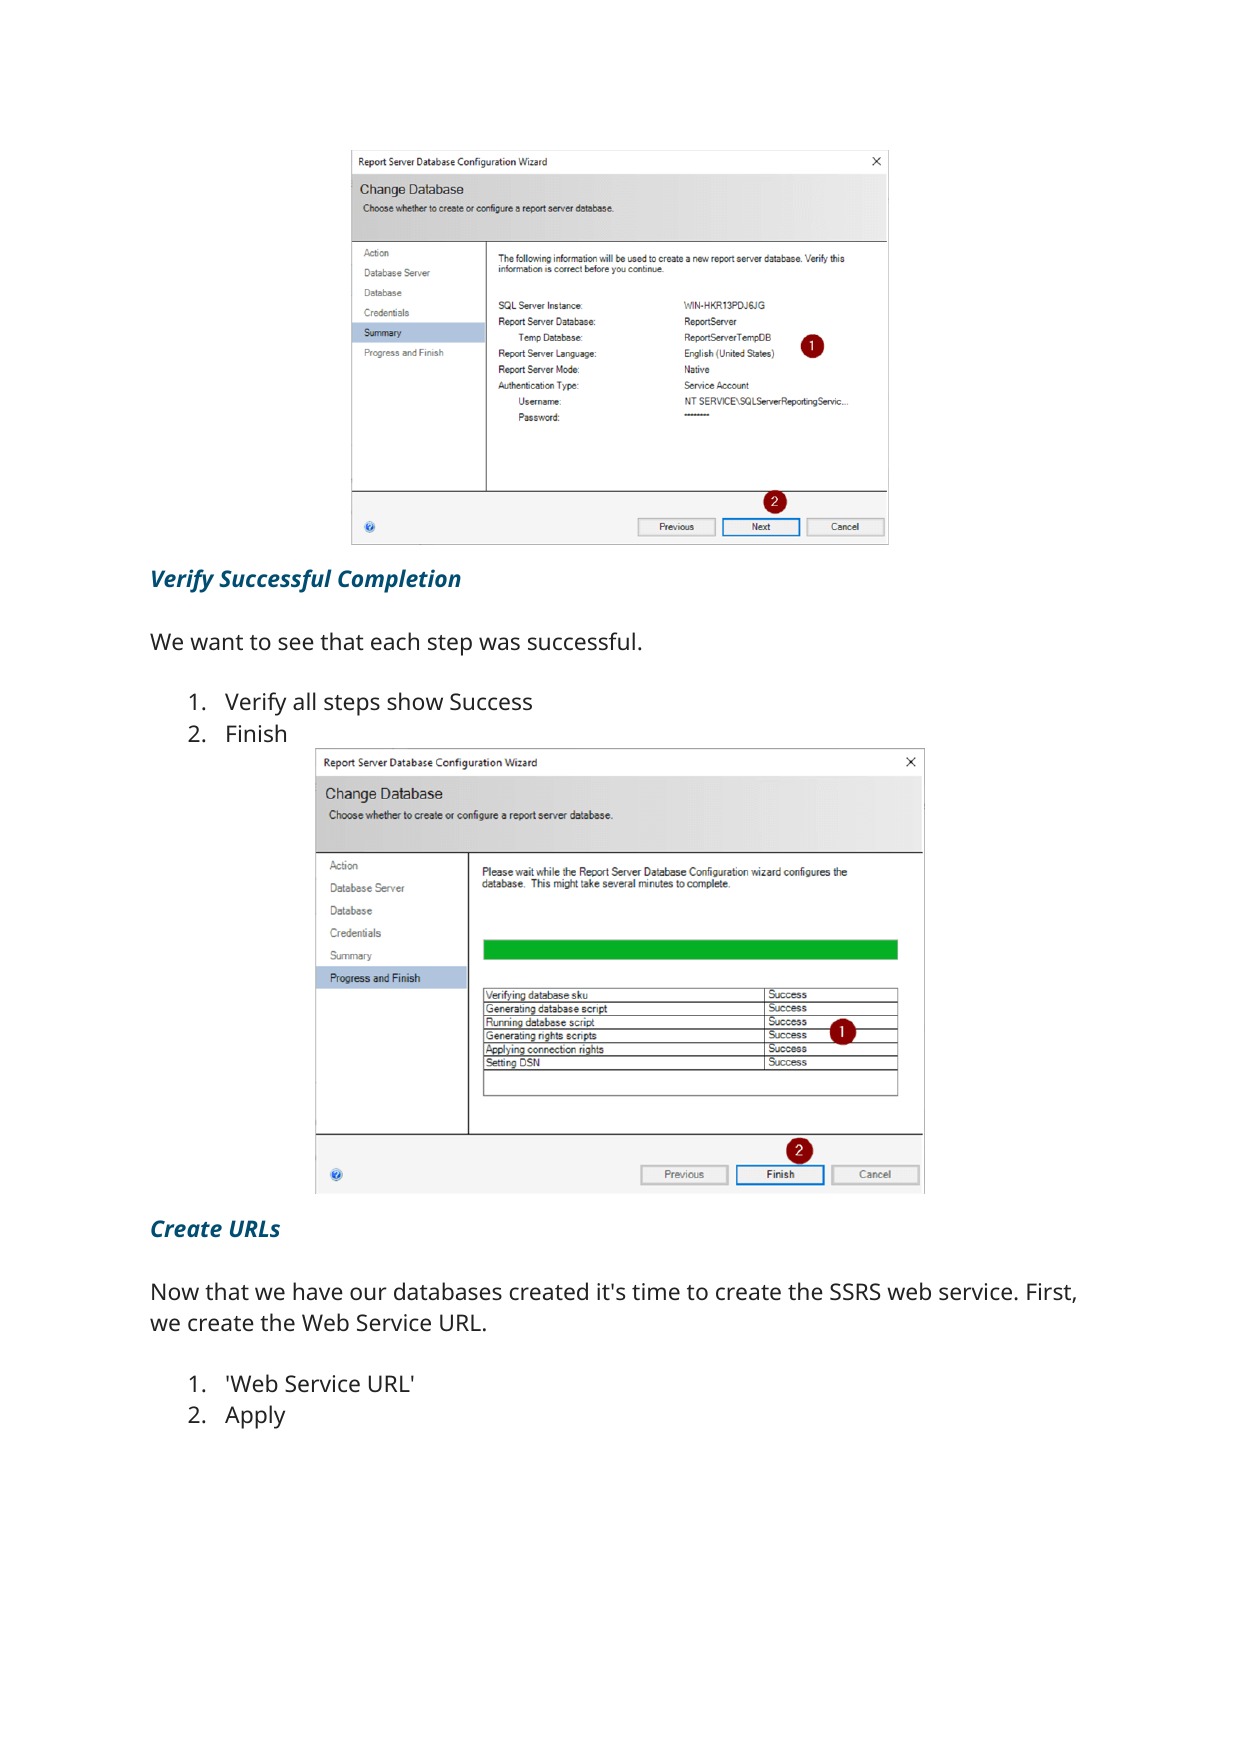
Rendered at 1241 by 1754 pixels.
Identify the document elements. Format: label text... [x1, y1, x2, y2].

picture [351, 150, 889, 545]
list Apply [187, 1399, 1090, 1430]
subtitle Create URLs [150, 1213, 1090, 1244]
list Finish [187, 718, 1090, 749]
list 'Web Service URL' [187, 1367, 1090, 1399]
picture [315, 748, 925, 1194]
subtitle Verify Successful Completion [150, 563, 1090, 594]
list Verify all steps show Success [187, 686, 1090, 718]
text We want to see that each step was successful. [150, 626, 1090, 657]
text Now that we have our databases created it's time to create the SSRS web service. First, we create the Web Service URL. [150, 1276, 1090, 1338]
